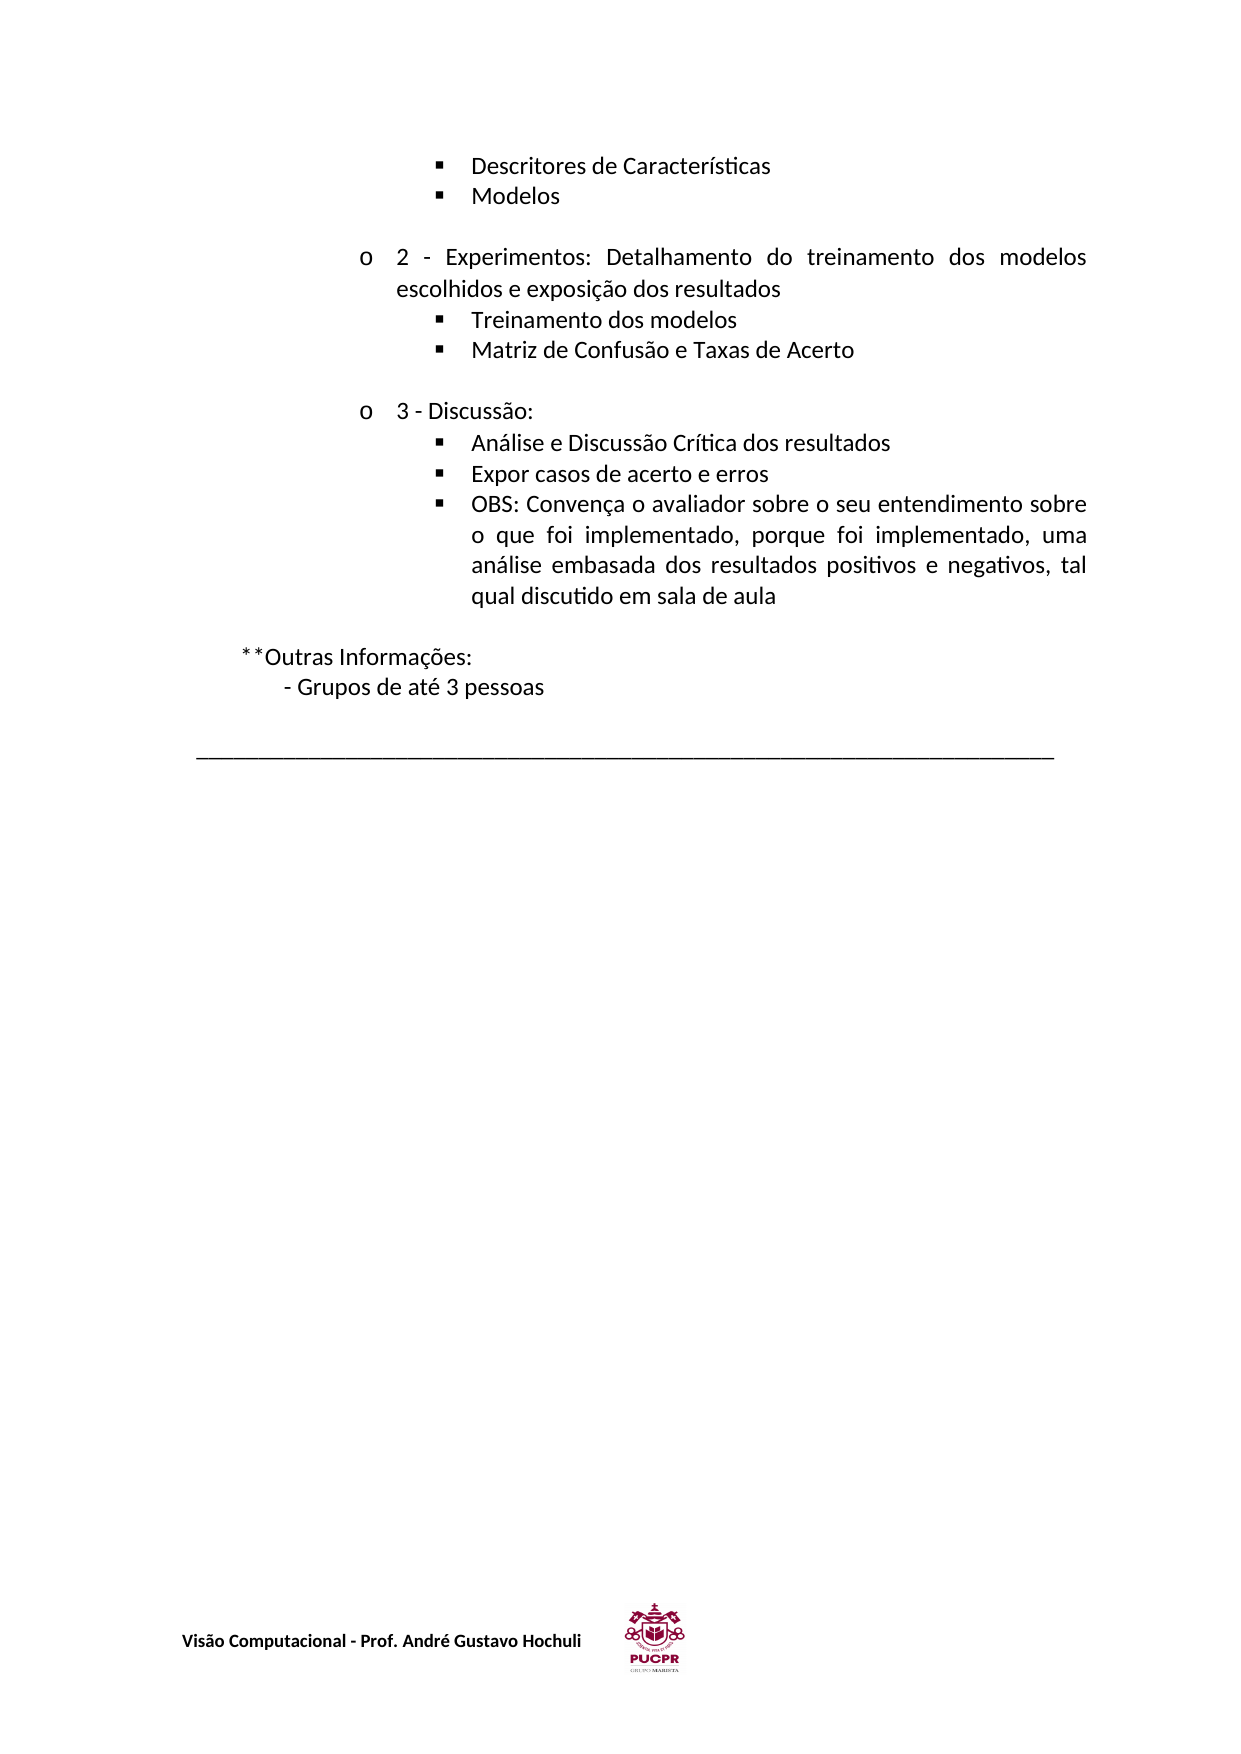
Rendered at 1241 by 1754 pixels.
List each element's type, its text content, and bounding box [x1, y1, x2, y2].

list Análise e Discussão Crítica dos resultados [434, 427, 1088, 458]
text _____________________________________________________________________ [152, 732, 1088, 763]
list Modelos [434, 181, 1088, 211]
list OBS: Convença o avaliador sobre o seu entendimento sobre o que foi implementado, porque foi implementado, uma análise embasada dos resultados positivos e negativos, tal qual discutido em sala de aula [434, 488, 1088, 610]
list Descritores de Características [434, 150, 1088, 181]
text **Outras Informações: [196, 641, 1088, 671]
list Matriz de Confusão e Taxas de Acerto [434, 334, 1088, 365]
list Treinamento dos modelos [434, 304, 1088, 334]
list 2 - Experimentos: Detalhamento do treinamento dos modelos escolhidos e exposição dos resultados [359, 242, 1088, 304]
list Expor casos de acerto e erros [434, 458, 1088, 488]
text - Grupos de até 3 pessoas [240, 671, 1088, 702]
picture [624, 1602, 688, 1675]
list 3 - Discussão: [359, 395, 1088, 427]
